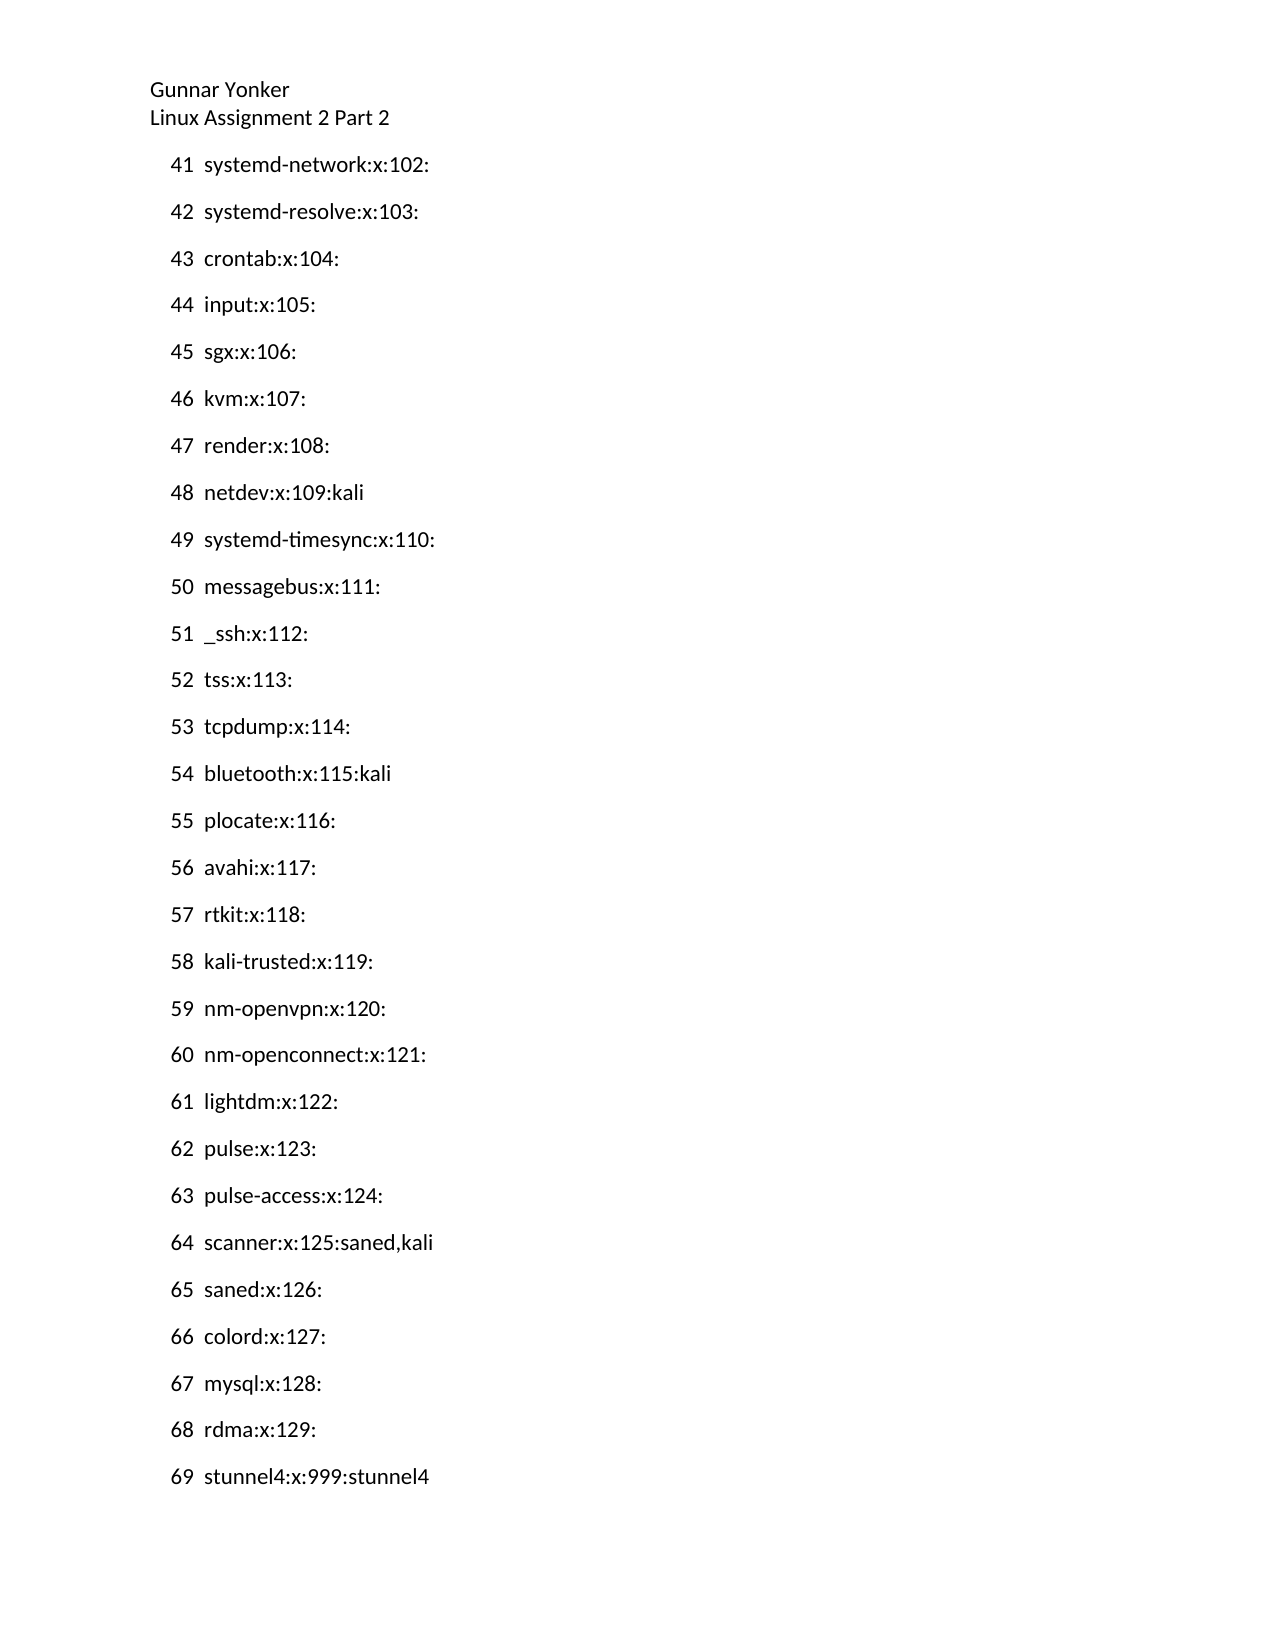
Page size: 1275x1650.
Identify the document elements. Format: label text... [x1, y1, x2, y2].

text 65 saned:x:126: [150, 1275, 1125, 1303]
text 63 pulse-access:x:124: [150, 1181, 1125, 1209]
text 64 scanner:x:125:saned,kali [150, 1228, 1125, 1256]
text 58 kali-trusted:x:119: [150, 947, 1125, 975]
text 49 systemd-timesync:x:110: [150, 525, 1125, 553]
text 43 crontab:x:104: [150, 244, 1125, 272]
text 50 messagebus:x:111: [150, 572, 1125, 600]
text 69 stunnel4:x:999:stunnel4 [150, 1462, 1125, 1491]
text 62 pulse:x:123: [150, 1134, 1125, 1162]
text 56 avahi:x:117: [150, 853, 1125, 881]
text 51 _ssh:x:112: [150, 619, 1125, 647]
text 41 systemd-network:x:102: [150, 150, 1125, 178]
text 53 tcpdump:x:114: [150, 712, 1125, 741]
text 55 plocate:x:116: [150, 806, 1125, 834]
text 67 mysql:x:128: [150, 1369, 1125, 1397]
text 57 rtkit:x:118: [150, 900, 1125, 928]
text 47 render:x:108: [150, 431, 1125, 459]
text 42 systemd-resolve:x:103: [150, 197, 1125, 225]
text 59 nm-openvpn:x:120: [150, 994, 1125, 1022]
text 45 sgx:x:106: [150, 337, 1125, 366]
text 54 bluetooth:x:115:kali [150, 759, 1125, 787]
text 44 input:x:105: [150, 291, 1125, 319]
text 61 lightdm:x:122: [150, 1087, 1125, 1116]
text 46 kvm:x:107: [150, 384, 1125, 412]
text 60 nm-openconnect:x:121: [150, 1041, 1125, 1069]
text 68 rdma:x:129: [150, 1416, 1125, 1444]
text 66 colord:x:127: [150, 1322, 1125, 1350]
text 48 netdev:x:109:kali [150, 478, 1125, 506]
text 52 tss:x:113: [150, 666, 1125, 694]
